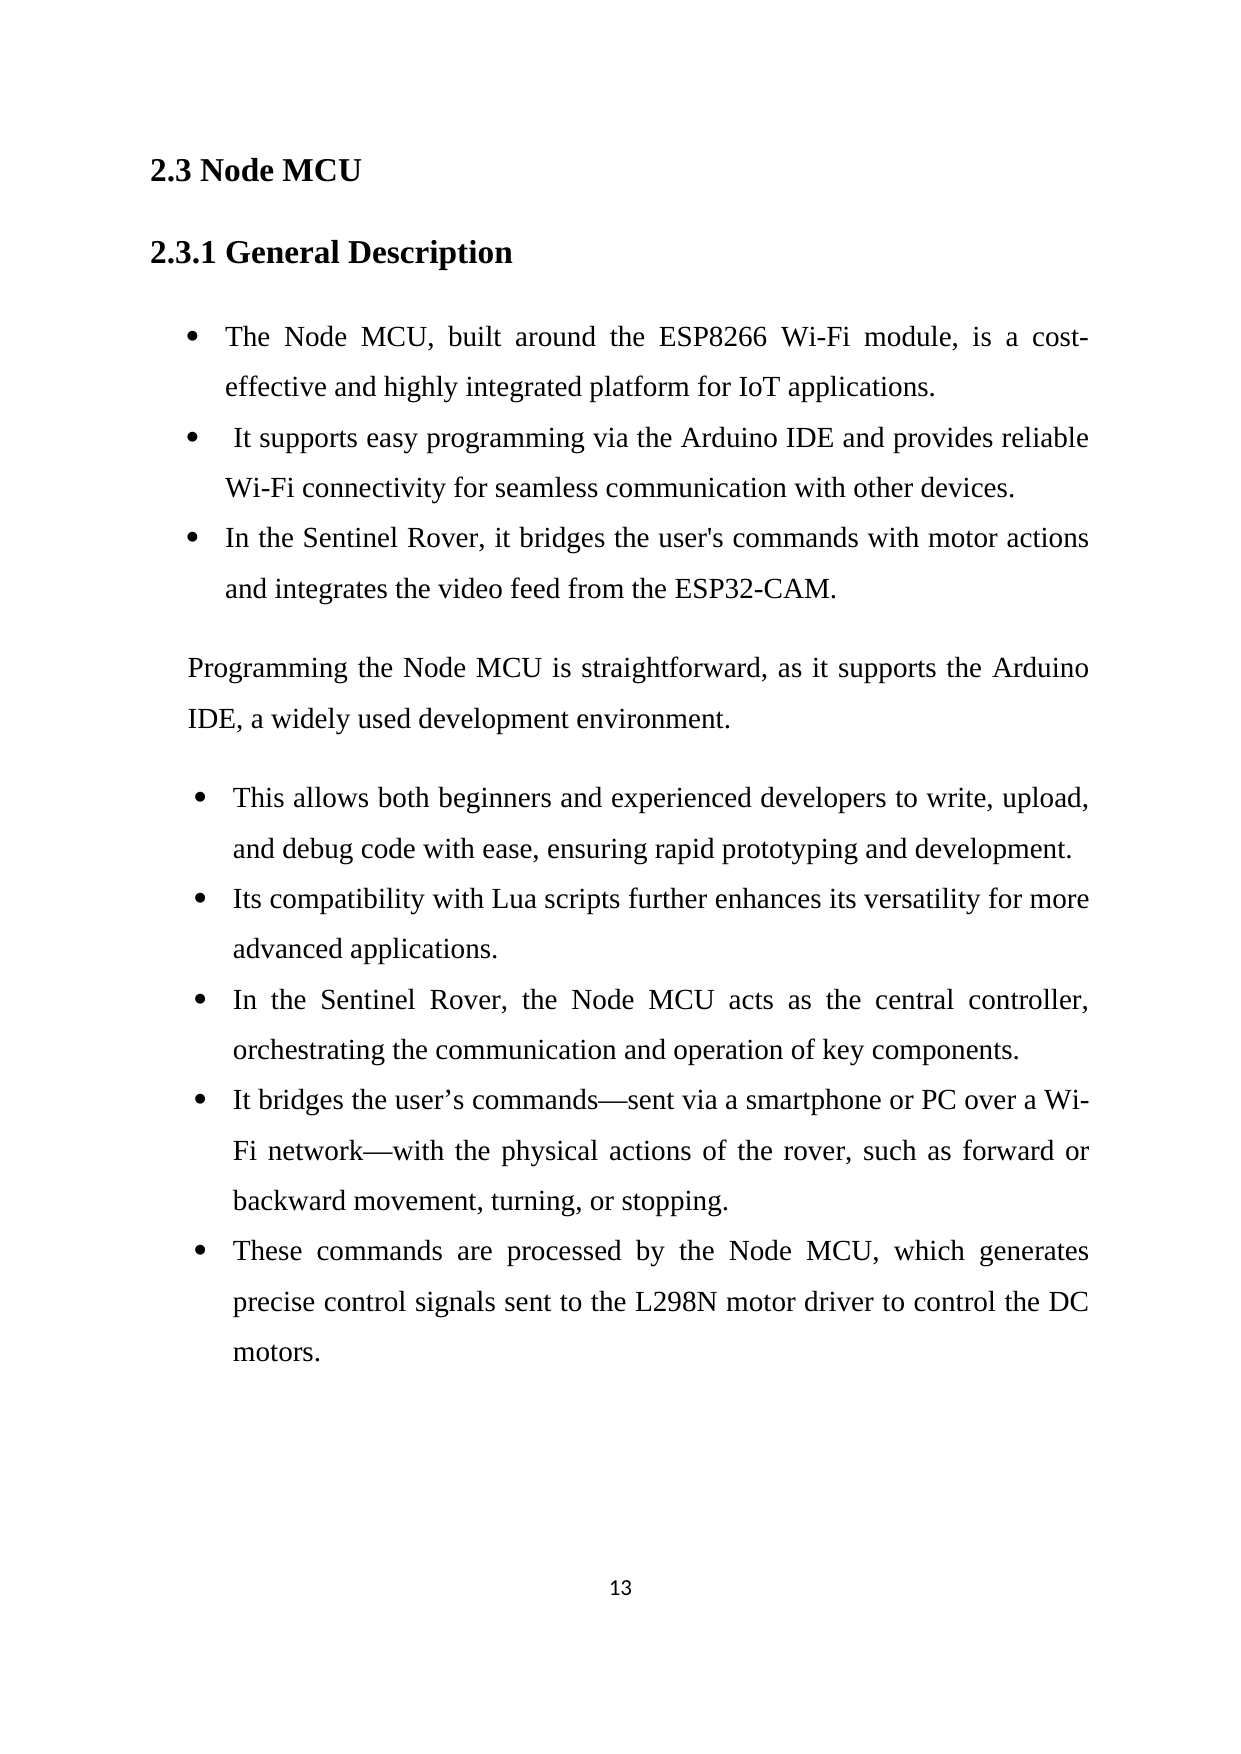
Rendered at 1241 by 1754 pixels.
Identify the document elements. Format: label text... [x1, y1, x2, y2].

list In the Sentinel Rover, it bridges the user's commands with motor actions and integrates the video feed from the ESP32-CAM. [187, 521, 1090, 604]
list In the Sentinel Rover, the Node MCU acts as the central controller, orchestrating the communication and operation of key components. [195, 982, 1090, 1066]
list It supports easy programming via the Arduino IDE and provides reliable Wi-Fi connectivity for seamless communication with other devices. [187, 420, 1090, 504]
subtitle 2.3.1 General Description [150, 232, 1090, 271]
list These commands are processed by the Node MCU, which generates precise control signals sent to the L298N motor driver to control the DC motors. [195, 1233, 1090, 1368]
subtitle 2.3 Node MCU [150, 150, 1090, 188]
list This allows both beginners and experienced developers to write, upload, and debug code with ease, ensuring rapid prototyping and development. [195, 780, 1090, 864]
list The Node MCU, built around the ESP8266 Wi-Fi module, is a cost-effective and highly integrated platform for IoT applications. [187, 319, 1090, 403]
list Its compatibility with Lua scripts further enhances its versatility for more advanced applications. [195, 881, 1090, 965]
list It bridges the user’s commands—sent via a smartphone or PC over a Wi-Fi network—with the physical actions of the rover, such as forward or backward movement, turning, or stopping. [195, 1082, 1090, 1217]
text Programming the Node MCU is straightforward, as it supports the Arduino IDE, a widely used development environment. [187, 651, 1090, 734]
